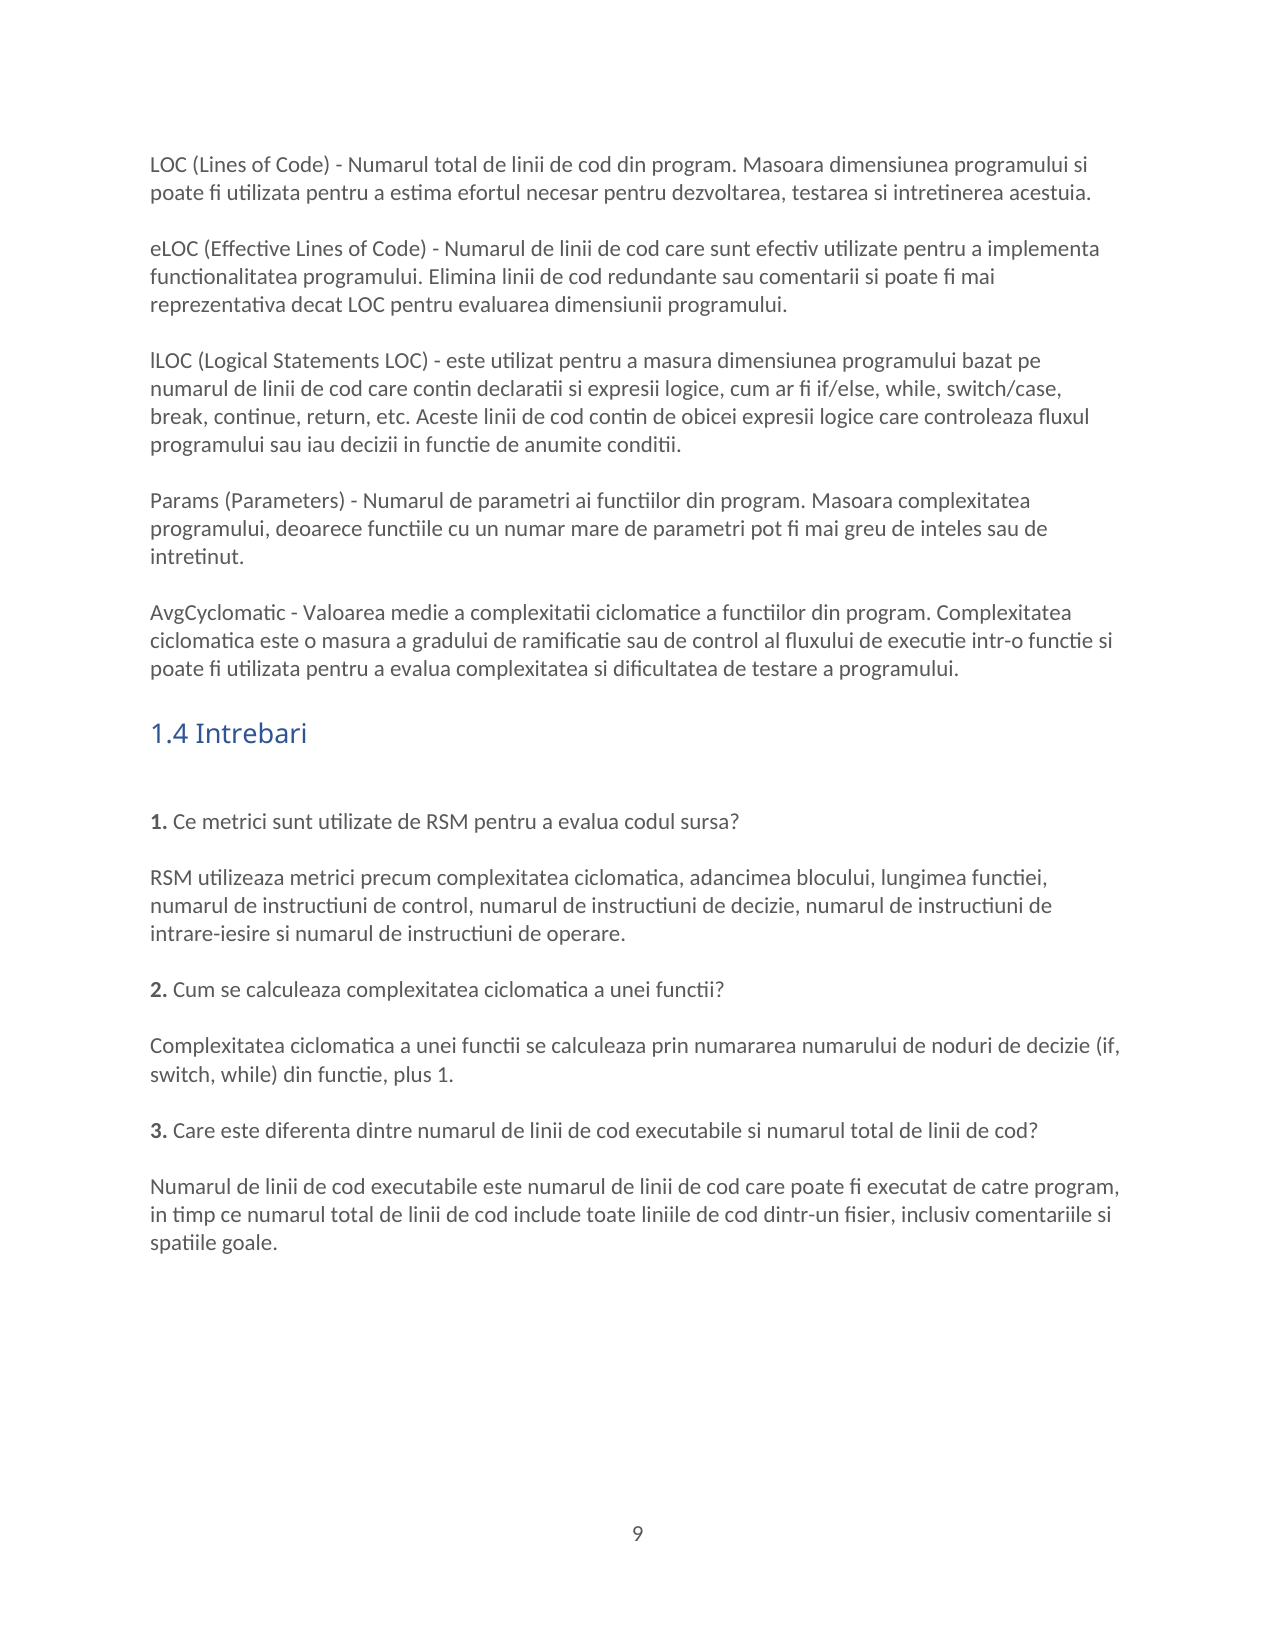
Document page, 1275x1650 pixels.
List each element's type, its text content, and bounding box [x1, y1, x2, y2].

text 2. Cum se calculeaza complexitatea ciclomatica a unei functii? [150, 976, 1125, 1004]
text RSM utilizeaza metrici precum complexitatea ciclomatica, adancimea blocului, lungimea functiei, numarul de instructiuni de control, numarul de instructiuni de decizie, numarul de instructiuni de intrare-iesire si numarul de instructiuni de operare. [150, 863, 1125, 948]
text eLOC (Effective Lines of Code) - Numarul de linii de cod care sunt efectiv utilizate pentru a implementa functionalitatea programului. Elimina linii de cod redundante sau comentarii si poate fi mai reprezentativa decat LOC pentru evaluarea dimensiunii programului. [150, 234, 1125, 318]
text Params (Parameters) - Numarul de parametri ai functiilor din program. Masoara complexitatea programului, deoarece functiile cu un numar mare de parametri pot fi mai greu de inteles sau de intretinut. [150, 486, 1125, 570]
text Complexitatea ciclomatica a unei functii se calculeaza prin numararea numarului de noduri de decizie (if, switch, while) din functie, plus 1. [150, 1032, 1125, 1088]
text 1. Ce metrici sunt utilizate de RSM pentru a evalua codul sursa? [150, 807, 1125, 836]
text Numarul de linii de cod executabile este numarul de linii de cod care poate fi executat de catre program, in timp ce numarul total de linii de cod include toate liniile de cod dintr-un fisier, inclusiv comentariile si spatiile goale. [150, 1172, 1125, 1256]
text LOC (Lines of Code) - Numarul total de linii de cod din program. Masoara dimensiunea programului si poate fi utilizata pentru a estima efortul necesar pentru dezvoltarea, testarea si intretinerea acestuia. [150, 150, 1125, 206]
text AvgCyclomatic - Valoarea medie a complexitatii ciclomatice a functiilor din program. Complexitatea ciclomatica este o masura a gradului de ramificatie sau de control al fluxului de executie intr-o functie si poate fi utilizata pentru a evalua complexitatea si dificultatea de testare a programului. [150, 598, 1125, 682]
subtitle Intrebari [150, 714, 1125, 751]
text lLOC (Logical Statements LOC) - este utilizat pentru a masura dimensiunea programului bazat pe numarul de linii de cod care contin declaratii si expresii logice, cum ar fi if/else, while, switch/case, break, continue, return, etc. Aceste linii de cod contin de obicei expresii logice care controleaza fluxul programului sau iau decizii in functie de anumite conditii. [150, 346, 1125, 458]
text 3. Care este diferenta dintre numarul de linii de cod executabile si numarul total de linii de cod? [150, 1116, 1125, 1144]
